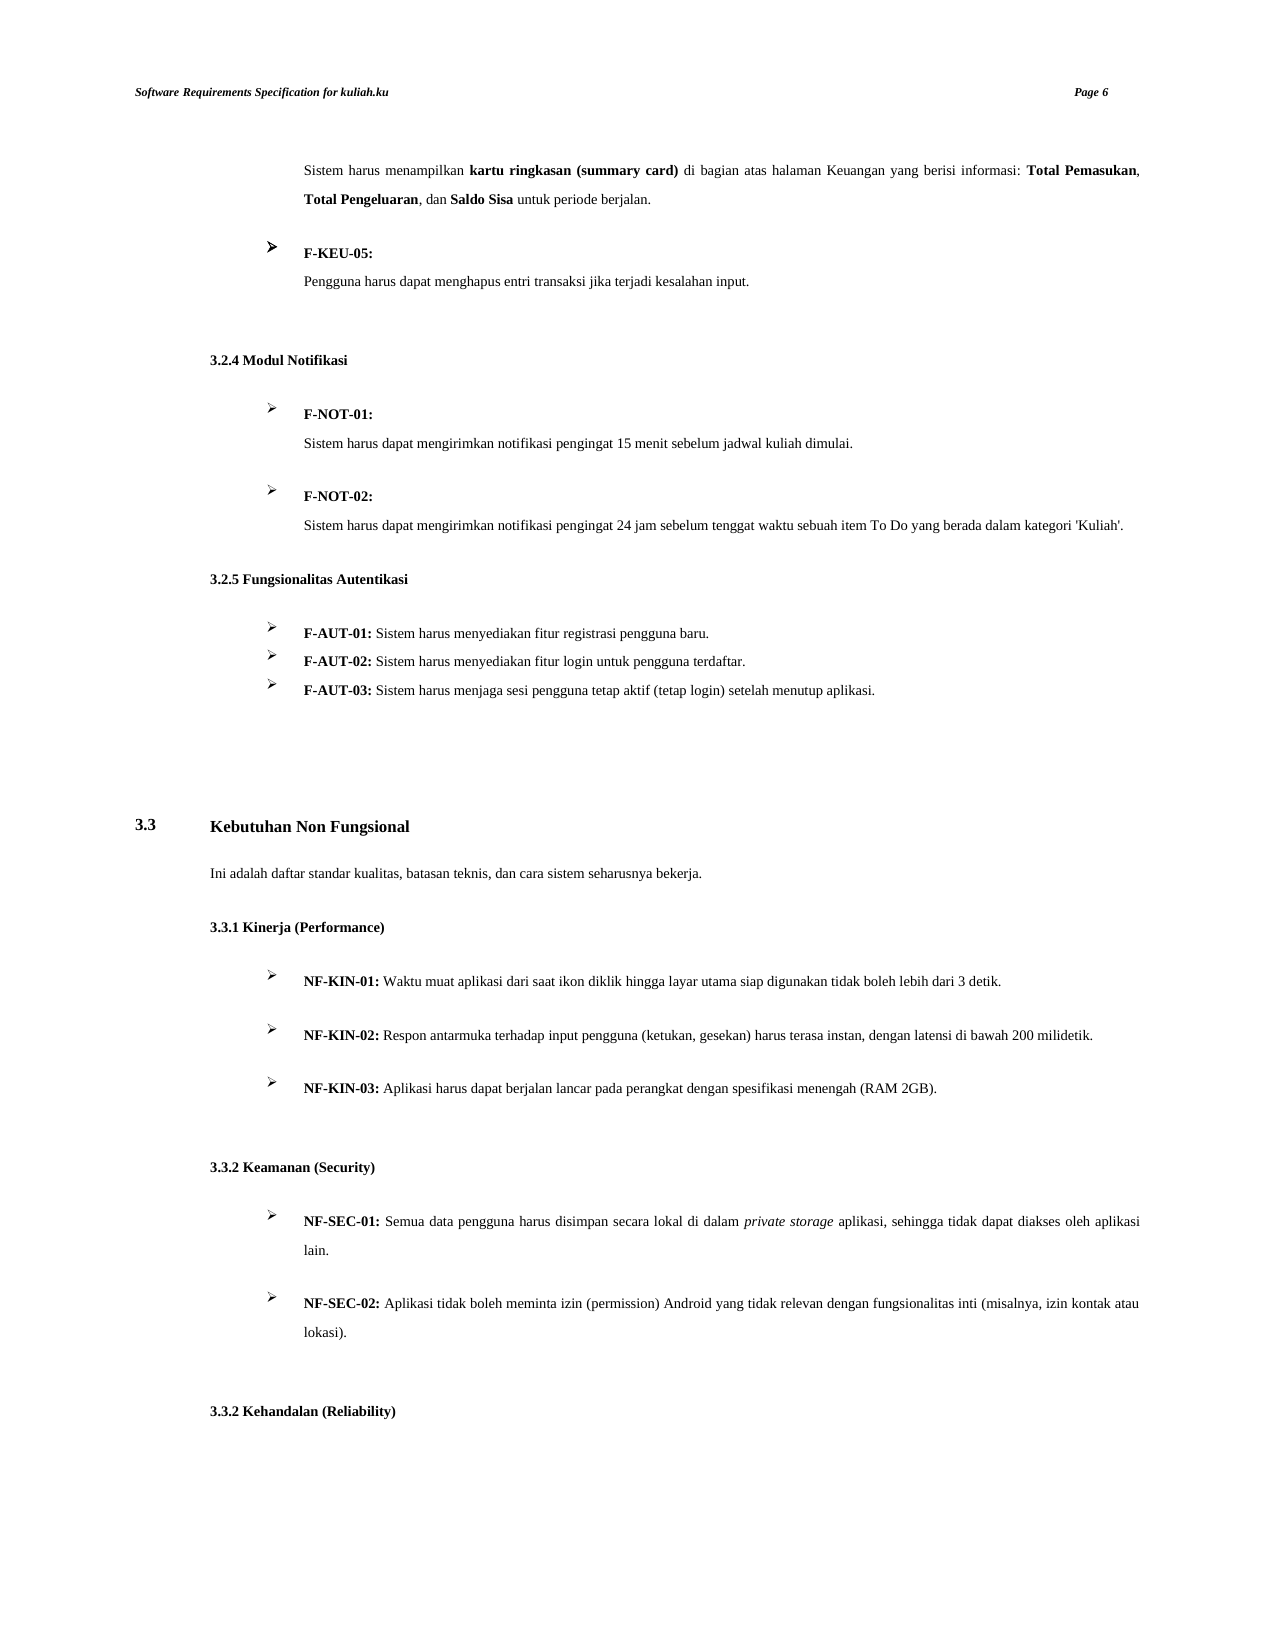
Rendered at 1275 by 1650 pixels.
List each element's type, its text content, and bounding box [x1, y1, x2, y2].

list Sistem harus dapat mengirimkan notifikasi pengingat 24 jam sebelum tenggat waktu sebuah item To Do yang berada dalam kategori 'Kuliah'. [304, 505, 1140, 534]
text 3.3.1 Kinerja (Performance) [210, 907, 1140, 936]
list NF-KIN-03: Aplikasi harus dapat berjalan lancar pada perangkat dengan spesifikasi menengah (RAM 2GB). [266, 1068, 1140, 1097]
text 3.2.4 Modul Notifikasi [210, 340, 1140, 369]
list Pengguna harus dapat menghapus entri transaksi jika terjadi kesalahan input. [304, 261, 1140, 290]
subtitle Kebutuhan Non Fungsional [135, 803, 1140, 836]
list F-AUT-02: Sistem harus menyediakan fitur login untuk pengguna terdaftar. [266, 641, 1140, 670]
list NF-SEC-02: Aplikasi tidak boleh meminta izin (permission) Android yang tidak relevan dengan fungsionalitas inti (misalnya, izin kontak atau lokasi). [266, 1283, 1140, 1341]
list F-KEU-05: [266, 232, 1140, 261]
text 3.3.2 Kehandalan (Reliability) [210, 1391, 1140, 1419]
list NF-SEC-01: Semua data pengguna harus disimpan secara lokal di dalam private storage aplikasi, sehingga tidak dapat diakses oleh aplikasi lain. [266, 1201, 1140, 1258]
list Sistem harus dapat mengirimkan notifikasi pengingat 15 menit sebelum jadwal kuliah dimulai. [304, 422, 1140, 451]
text 3.3.2 Keamanan (Security) [210, 1147, 1140, 1176]
list NF-KIN-02: Respon antarmuka terhadap input pengguna (ketukan, gesekan) harus terasa instan, dengan latensi di bawah 200 milidetik. [266, 1014, 1140, 1043]
text Ini adalah daftar standar kualitas, batasan teknis, dan cara sistem seharusnya bekerja. [210, 853, 1140, 882]
list F-NOT-02: [266, 476, 1140, 505]
list NF-KIN-01: Waktu muat aplikasi dari saat ikon diklik hingga layar utama siap digunakan tidak boleh lebih dari 3 detik. [266, 961, 1140, 989]
list F-AUT-01: Sistem harus menyediakan fitur registrasi pengguna baru. [266, 612, 1140, 641]
list F-NOT-01: [266, 394, 1140, 422]
list F-AUT-03: Sistem harus menjaga sesi pengguna tetap aktif (tetap login) setelah menutup aplikasi. [266, 670, 1140, 699]
text 3.2.5 Fungsionalitas Autentikasi [210, 559, 1140, 587]
list Sistem harus menampilkan kartu ringkasan (summary card) di bagian atas halaman Keuangan yang berisi informasi: Total Pemasukan, Total Pengeluaran, dan Saldo Sisa untuk periode berjalan. [304, 150, 1140, 207]
